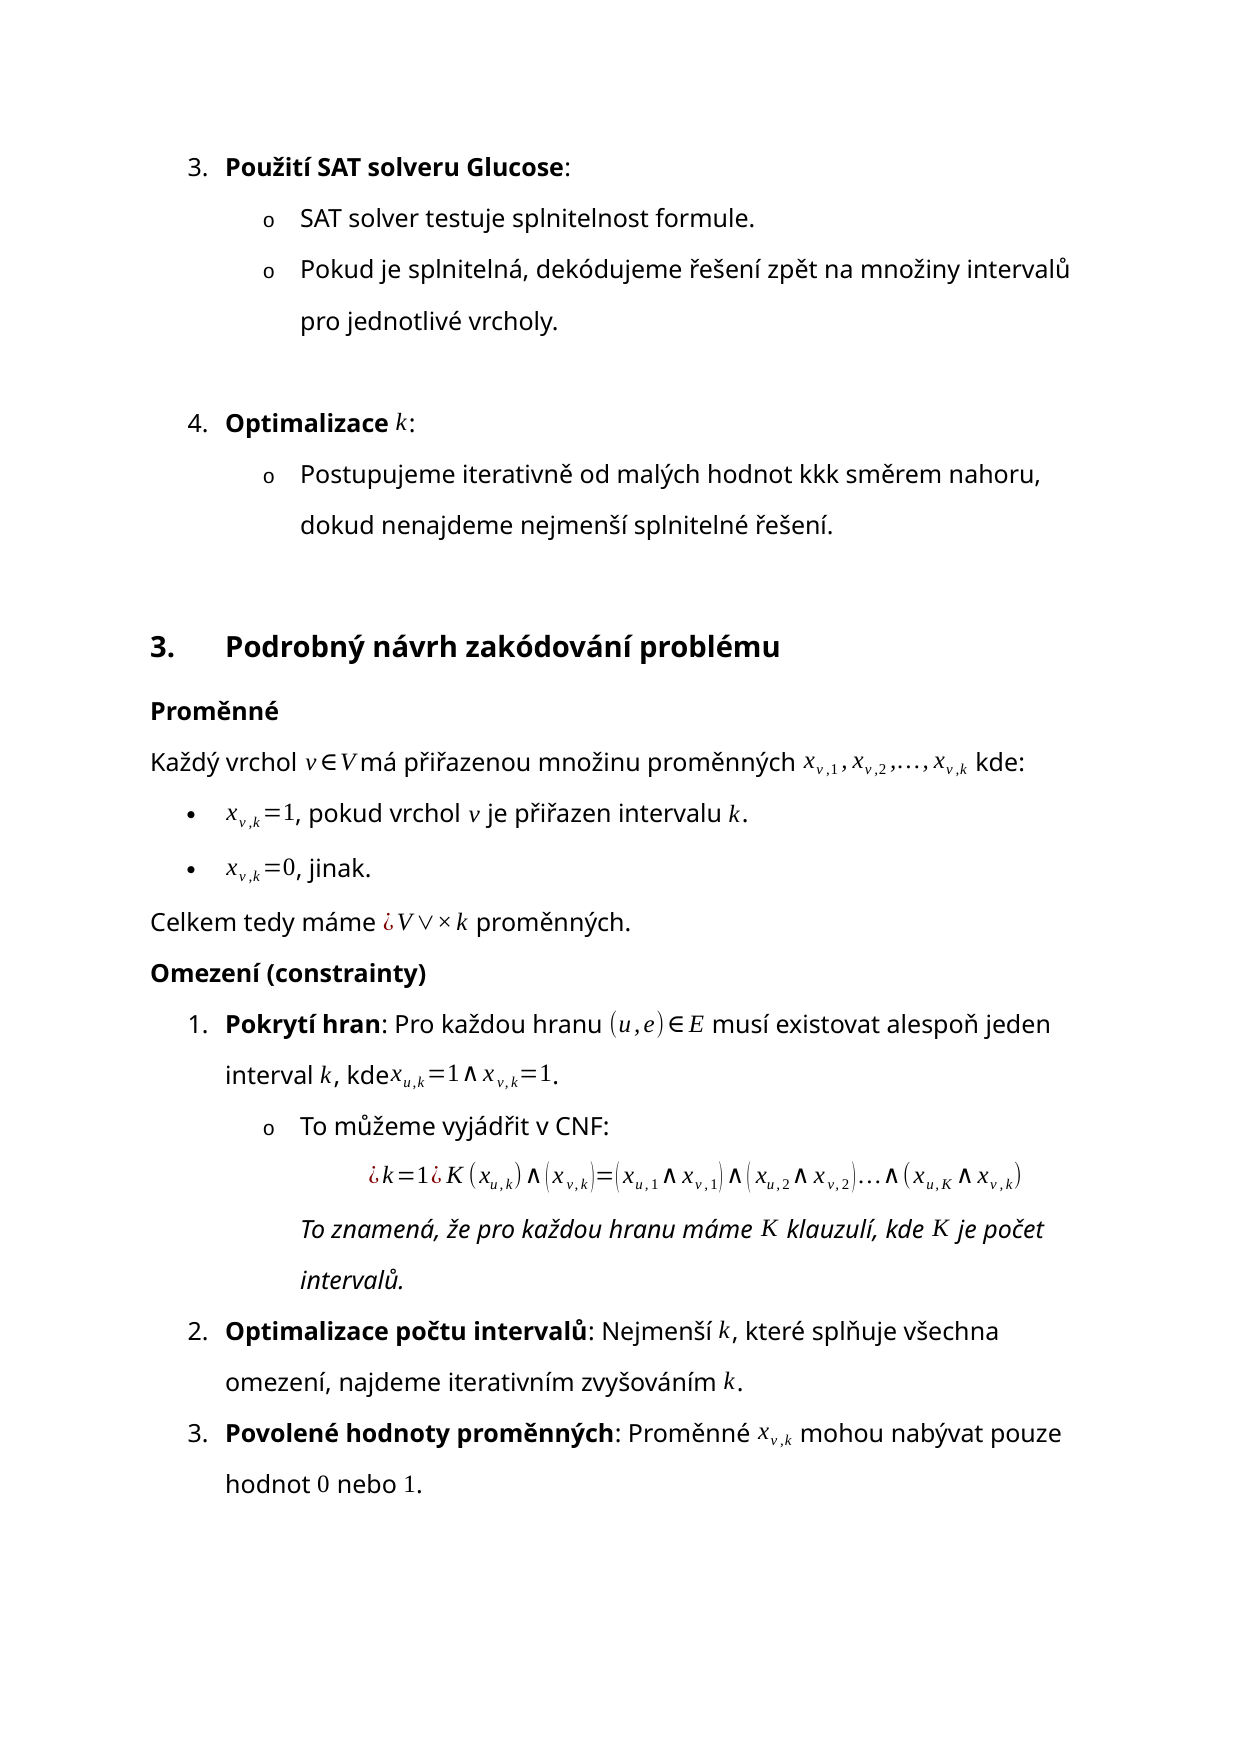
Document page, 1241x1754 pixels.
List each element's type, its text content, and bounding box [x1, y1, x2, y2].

text To znamená, že pro každou hranu máme klauzulí, kde je počet intervalů. [300, 1212, 1090, 1297]
list , jinak. [187, 850, 1090, 888]
text Každý vrchol má přiřazenou množinu proměnných kde: [150, 745, 1090, 779]
list SAT solver testuje splnitelnost formule. [262, 201, 1090, 235]
list Použití SAT solveru Glucose: [187, 150, 1090, 184]
text Omezení (constrainty) [150, 956, 1090, 990]
list Optimalizace počtu intervalů: Nejmenší , které splňuje všechna omezení, najdeme iterativním zvyšováním . [187, 1314, 1090, 1399]
list To můžeme vyjádřit v CNF: [262, 1109, 1090, 1143]
list Optimalizace : [187, 405, 1090, 439]
list Pokrytí hran: Pro každou hranu musí existovat alespoň jeden interval , kde. [187, 1007, 1090, 1092]
list , pokud vrchol je přiřazen intervalu . [187, 796, 1090, 833]
subtitle Podrobný návrh zakódování problému [150, 626, 1090, 666]
list Postupujeme iterativně od malých hodnot kkk směrem nahoru, dokud nenajdeme nejmenší splnitelné řešení. [262, 456, 1090, 541]
list Pokud je splnitelná, dekódujeme řešení zpět na množiny intervalů pro jednotlivé vrcholy. [262, 252, 1090, 337]
list Povolené hodnoty proměnných: Proměnné ​ mohou nabývat pouze hodnot nebo . [187, 1416, 1090, 1501]
text Celkem tedy máme proměnných. [150, 905, 1090, 939]
text Proměnné [150, 694, 1090, 728]
